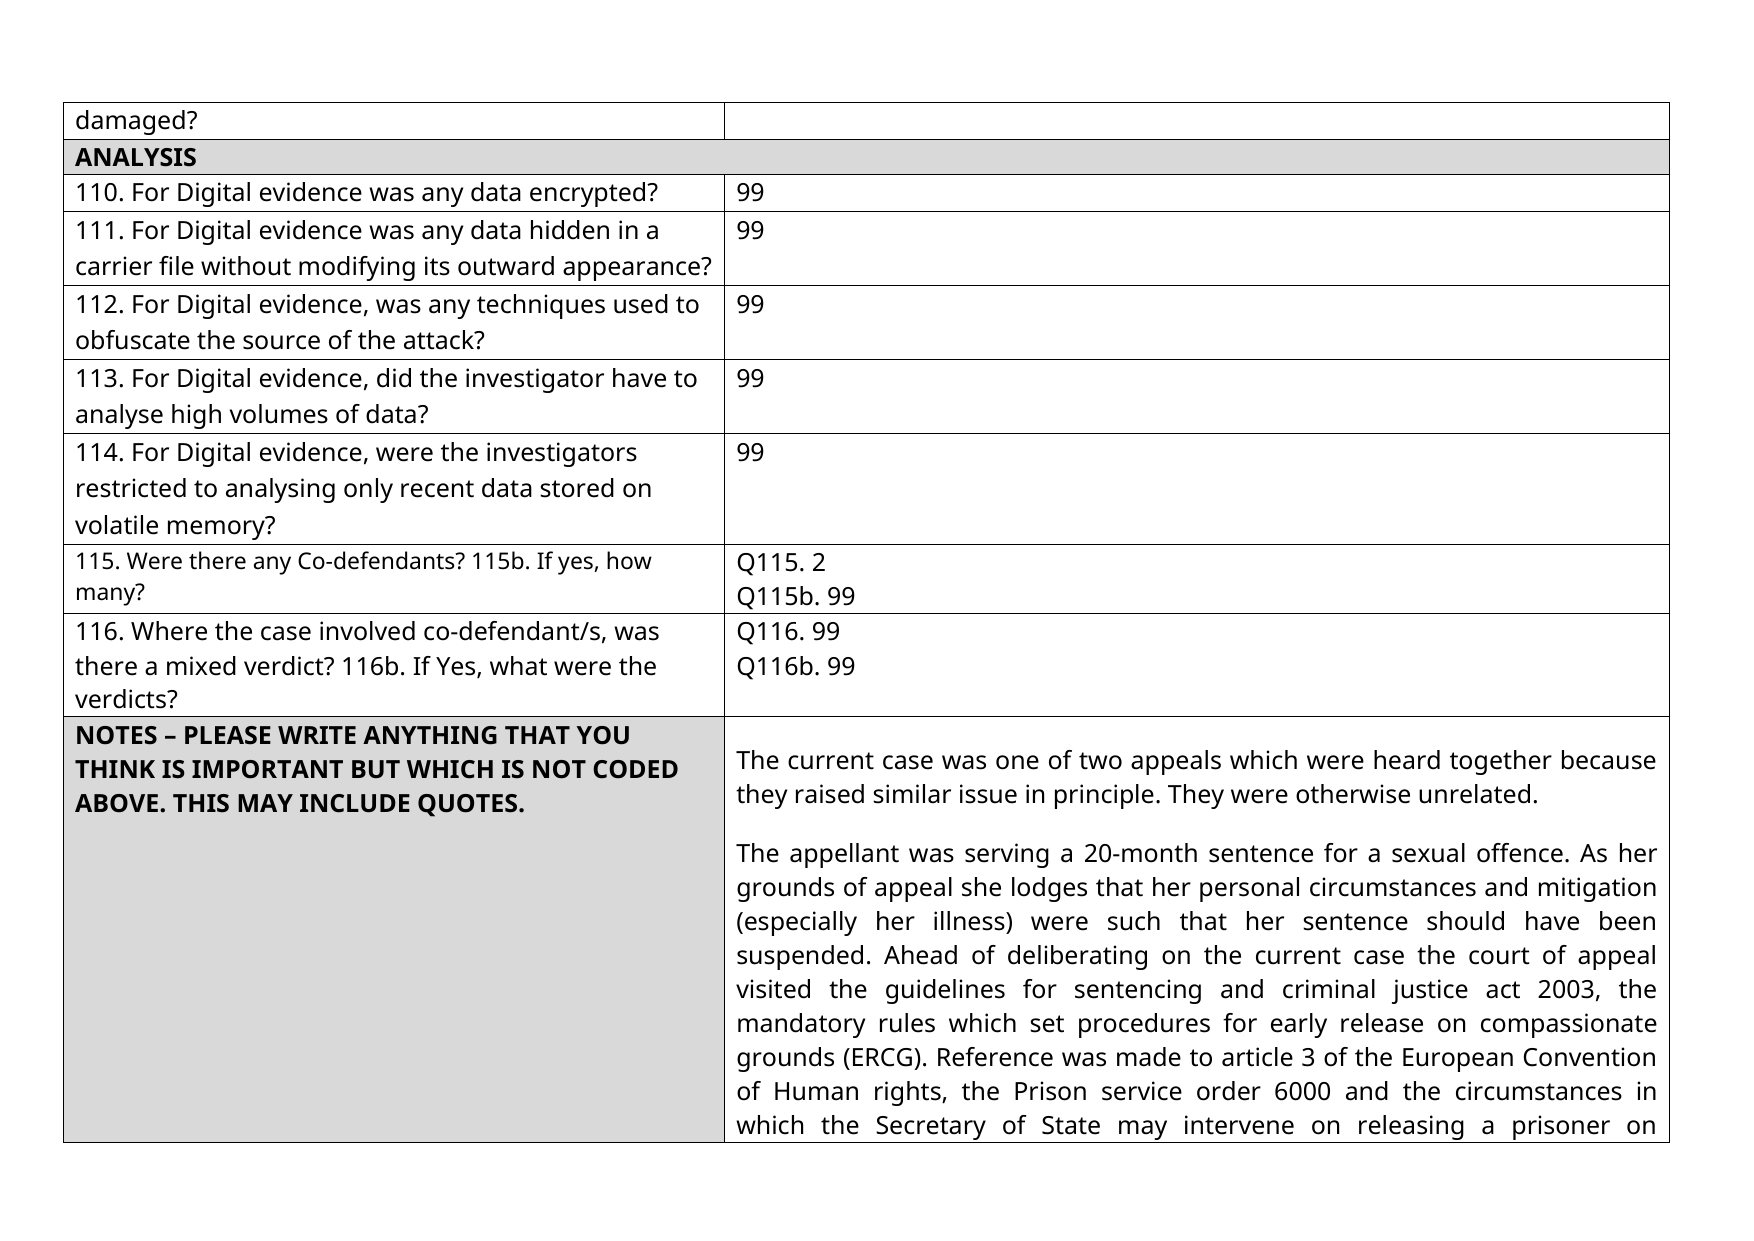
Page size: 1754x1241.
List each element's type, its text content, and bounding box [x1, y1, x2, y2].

table_cell 110. For Digital evidence was any data encrypted? [64, 175, 724, 211]
table_cell 99 [725, 360, 1669, 433]
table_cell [64, 103, 724, 139]
table_cell 99 [725, 434, 1669, 544]
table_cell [725, 717, 1669, 1142]
table_cell Q115. 2 Q115b. 99 [725, 545, 1669, 613]
table_cell 114. For Digital evidence, were the investigators restricted to analysing only recent data stored on volatile memory? [64, 434, 724, 544]
table_cell 99 [725, 286, 1669, 359]
table_cell 99 [725, 175, 1669, 211]
table_cell Q116. 99 Q116b. 99 [725, 614, 1669, 716]
table_cell 112. For Digital evidence, was any techniques used to obfuscate the source of the attack? [64, 286, 724, 359]
table_cell 115. Were there any Co-defendants? 115b. If yes, how many? [64, 545, 724, 613]
table_cell 99 [725, 212, 1669, 285]
table_cell 113. For Digital evidence, did the investigator have to analyse high volumes of data? [64, 360, 724, 433]
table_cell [64, 717, 724, 1142]
table_cell 111. For Digital evidence was any data hidden in a carrier file without modifying its outward appearance? [64, 212, 724, 285]
table_cell 2 [725, 103, 1669, 139]
table_cell ANALYSIS [64, 140, 1669, 174]
table_cell 116. Where the case involved co-defendant/s, was there a mixed verdict? 116b. If Yes, what were the verdicts? [64, 614, 724, 716]
